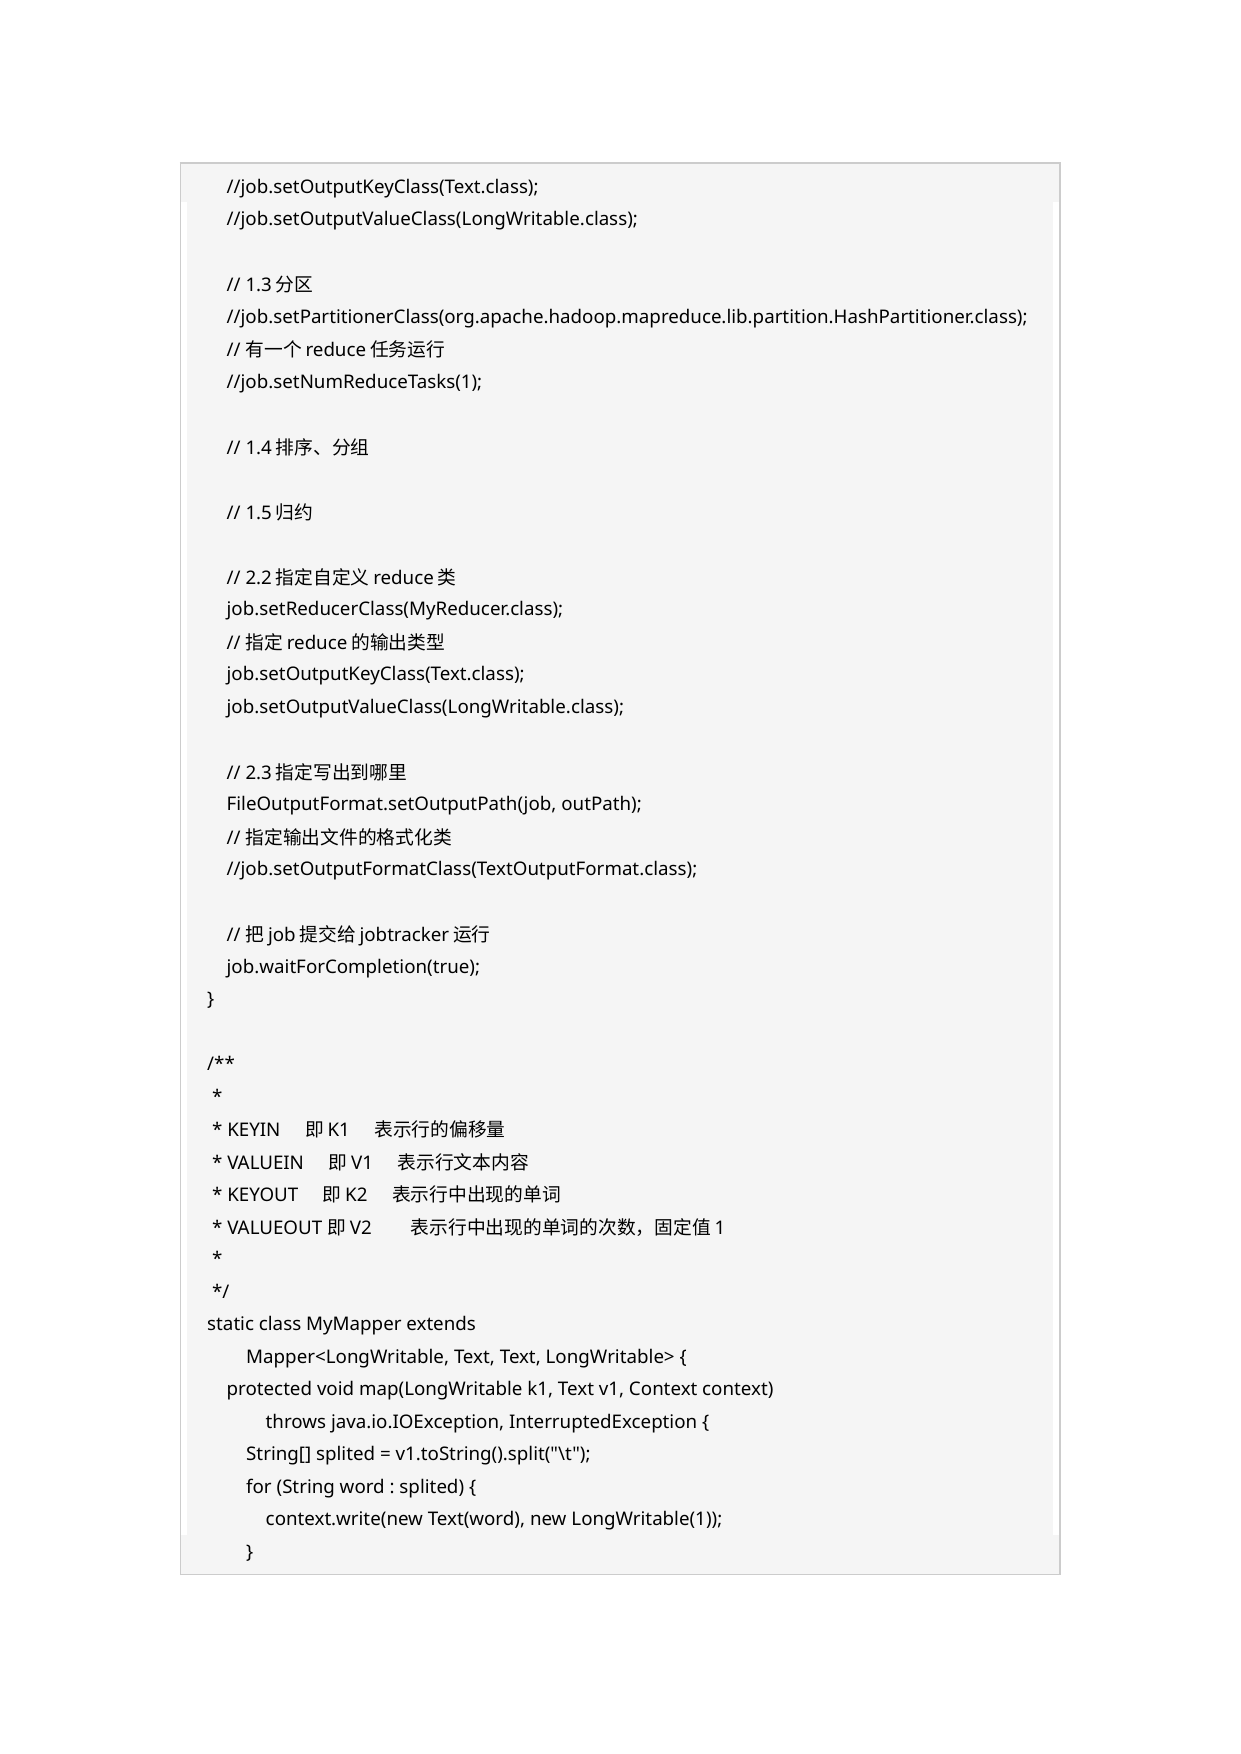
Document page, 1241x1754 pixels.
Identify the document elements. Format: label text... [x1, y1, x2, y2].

text FileOutputFormat.setOutputPath(job, outPath); [187, 787, 1053, 820]
text // 2.3指定写出到哪里 [187, 755, 1053, 787]
text /** [187, 1047, 1053, 1080]
text * [187, 1080, 1053, 1112]
text * KEYOUT 即K2 表示行中出现的单词 [187, 1177, 1053, 1210]
text //job.setOutputKeyClass(Text.class); [181, 164, 1059, 202]
text throws java.io.IOException, InterruptedException { [187, 1405, 1053, 1437]
text protected void map(LongWritable k1, Text v1, Context context) [187, 1372, 1053, 1405]
text // 1.5归约 [187, 495, 1053, 527]
text // 1.4排序、分组 [187, 430, 1053, 462]
text * VALUEIN 即V1 表示行文本内容 [187, 1145, 1053, 1177]
text job.setOutputKeyClass(Text.class); [187, 657, 1053, 690]
text } [181, 1527, 1059, 1574]
text // 指定reduce的输出类型 [187, 625, 1053, 657]
text // 有一个reduce任务运行 [187, 332, 1053, 365]
text // 1.3分区 [187, 267, 1053, 300]
text //job.setOutputValueClass(LongWritable.class); [187, 202, 1053, 235]
text // 把job提交给jobtracker运行 [187, 917, 1053, 950]
text * KEYIN 即K1 表示行的偏移量 [187, 1112, 1053, 1145]
text * VALUEOUT 即V2 表示行中出现的单词的次数，固定值1 [187, 1210, 1053, 1242]
text job.waitForCompletion(true); [187, 950, 1053, 982]
text } [187, 982, 1053, 1015]
text Mapper<LongWritable, Text, Text, LongWritable> { [187, 1340, 1053, 1372]
text String[] splited = v1.toString().split("\t"); [187, 1437, 1053, 1470]
text for (String word : splited) { [187, 1470, 1053, 1502]
text // 2.2指定自定义reduce类 [187, 560, 1053, 592]
text //job.setNumReduceTasks(1); [187, 365, 1053, 397]
text static class MyMapper extends [187, 1307, 1053, 1340]
text job.setOutputValueClass(LongWritable.class); [187, 690, 1053, 722]
text context.write(new Text(word), new LongWritable(1)); [187, 1502, 1053, 1527]
text job.setReducerClass(MyReducer.class); [187, 592, 1053, 625]
text //job.setPartitionerClass(org.apache.hadoop.mapreduce.lib.partition.HashPartitioner.class); [187, 300, 1053, 332]
text // 指定输出文件的格式化类 [187, 820, 1053, 852]
text //job.setOutputFormatClass(TextOutputFormat.class); [187, 852, 1053, 885]
text */ [187, 1275, 1053, 1307]
text * [187, 1242, 1053, 1275]
